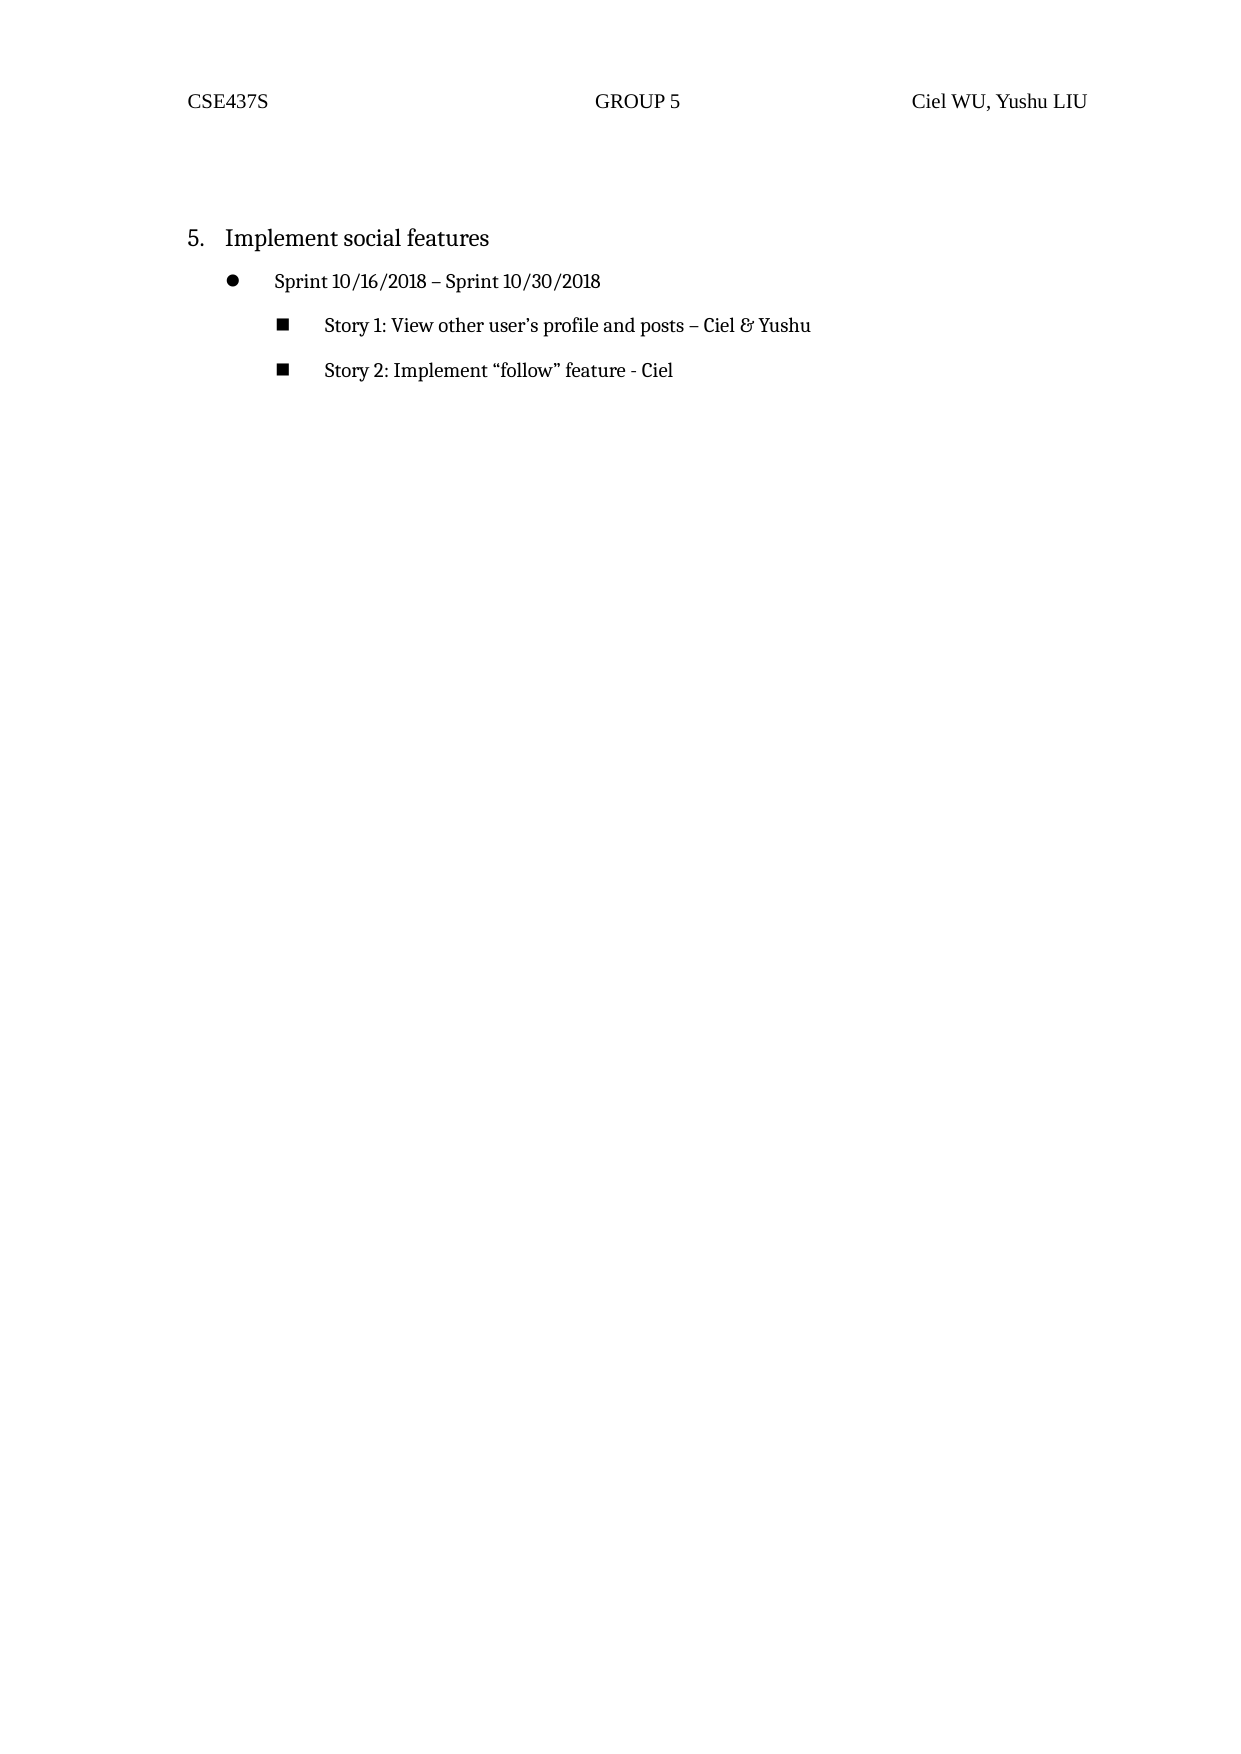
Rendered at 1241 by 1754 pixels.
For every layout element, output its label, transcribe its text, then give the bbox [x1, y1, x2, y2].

list Story 1: View other user’s profile and posts – Ciel & Yushu [275, 304, 1053, 348]
list Implement social features [187, 216, 1053, 260]
list Sprint 10/16/2018 – Sprint 10/30/2018 [225, 260, 1053, 304]
list Story 2: Implement “follow” feature - Ciel [275, 348, 1053, 392]
